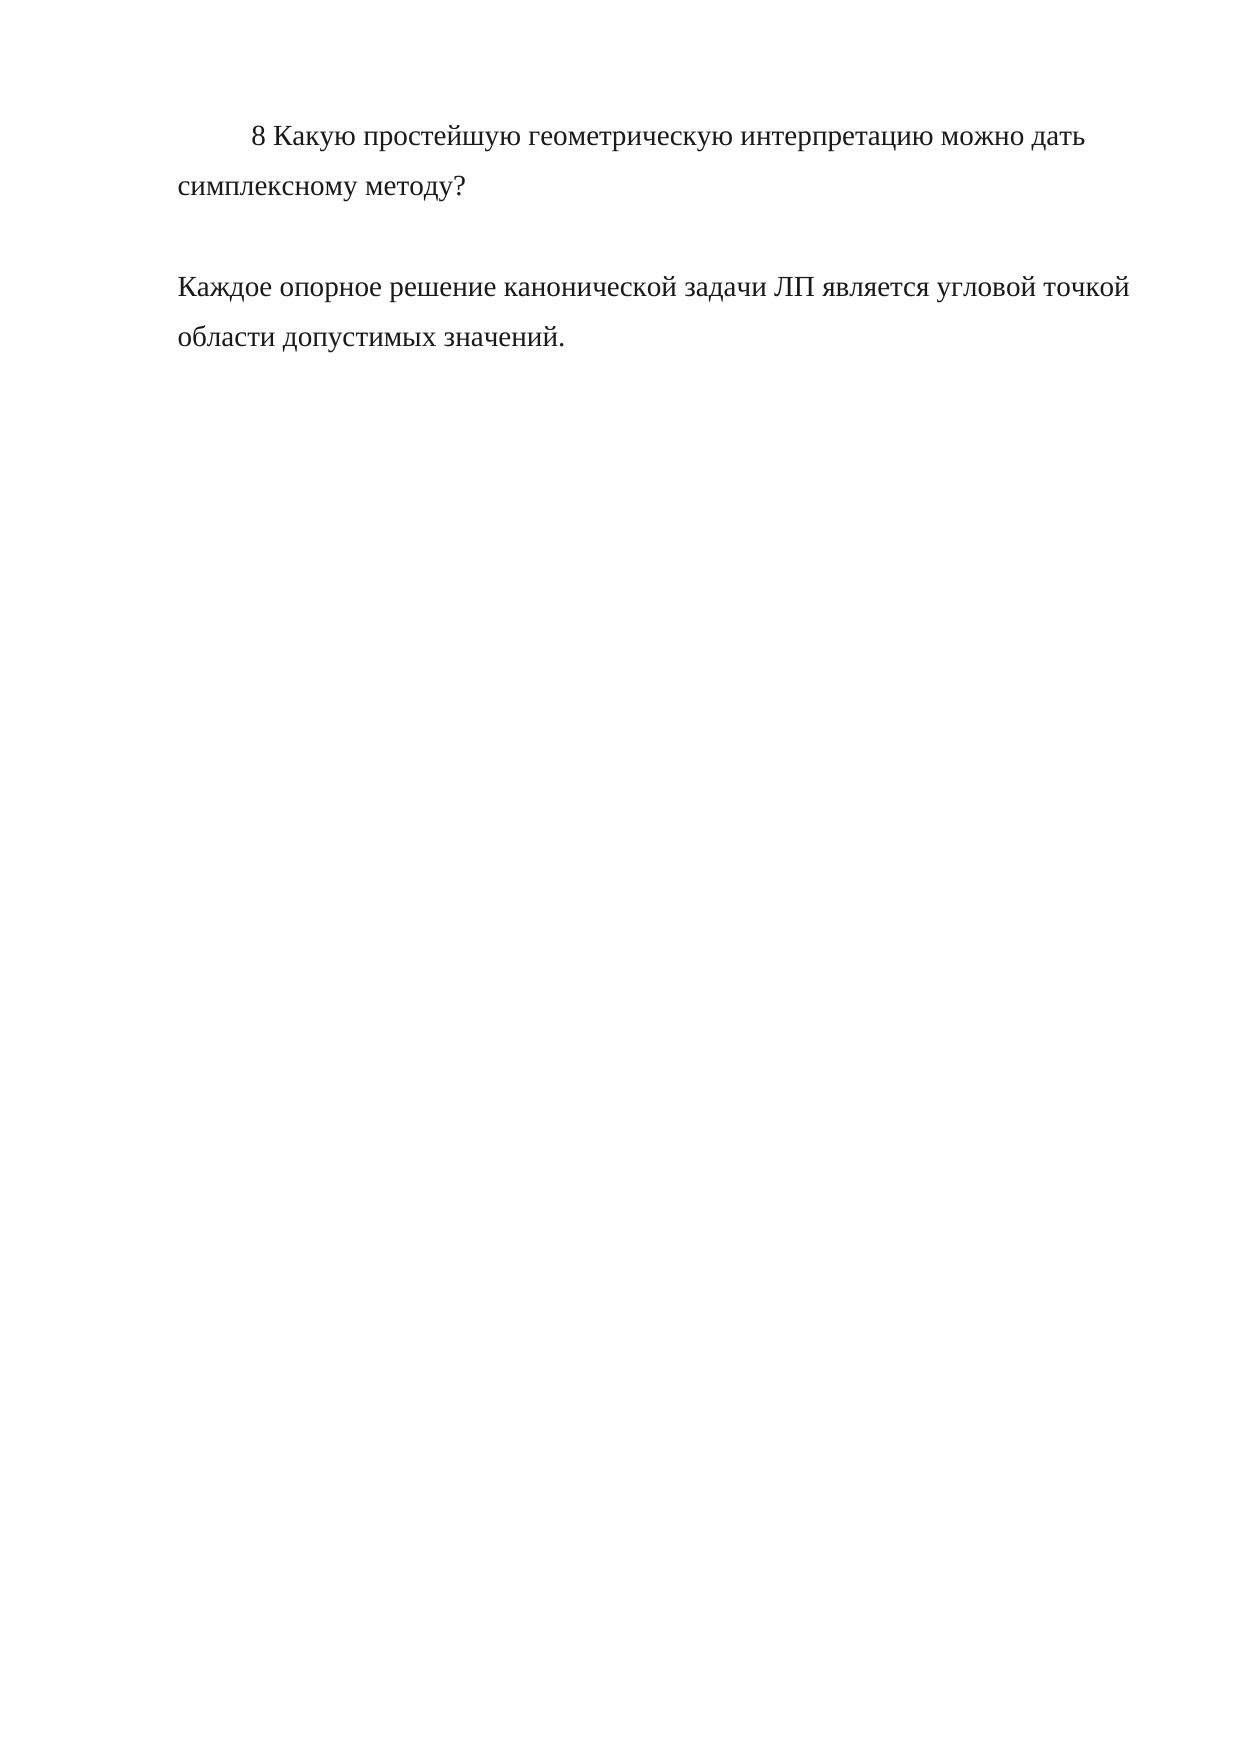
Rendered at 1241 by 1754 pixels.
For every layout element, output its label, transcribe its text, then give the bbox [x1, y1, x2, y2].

text Каждое опорное решение канонической задачи ЛП является угловой точкой области допустимых значений. [177, 269, 1152, 353]
text 8 Какую простейшую геометрическую интерпретацию можно дать симплексному методу? [177, 118, 1152, 202]
